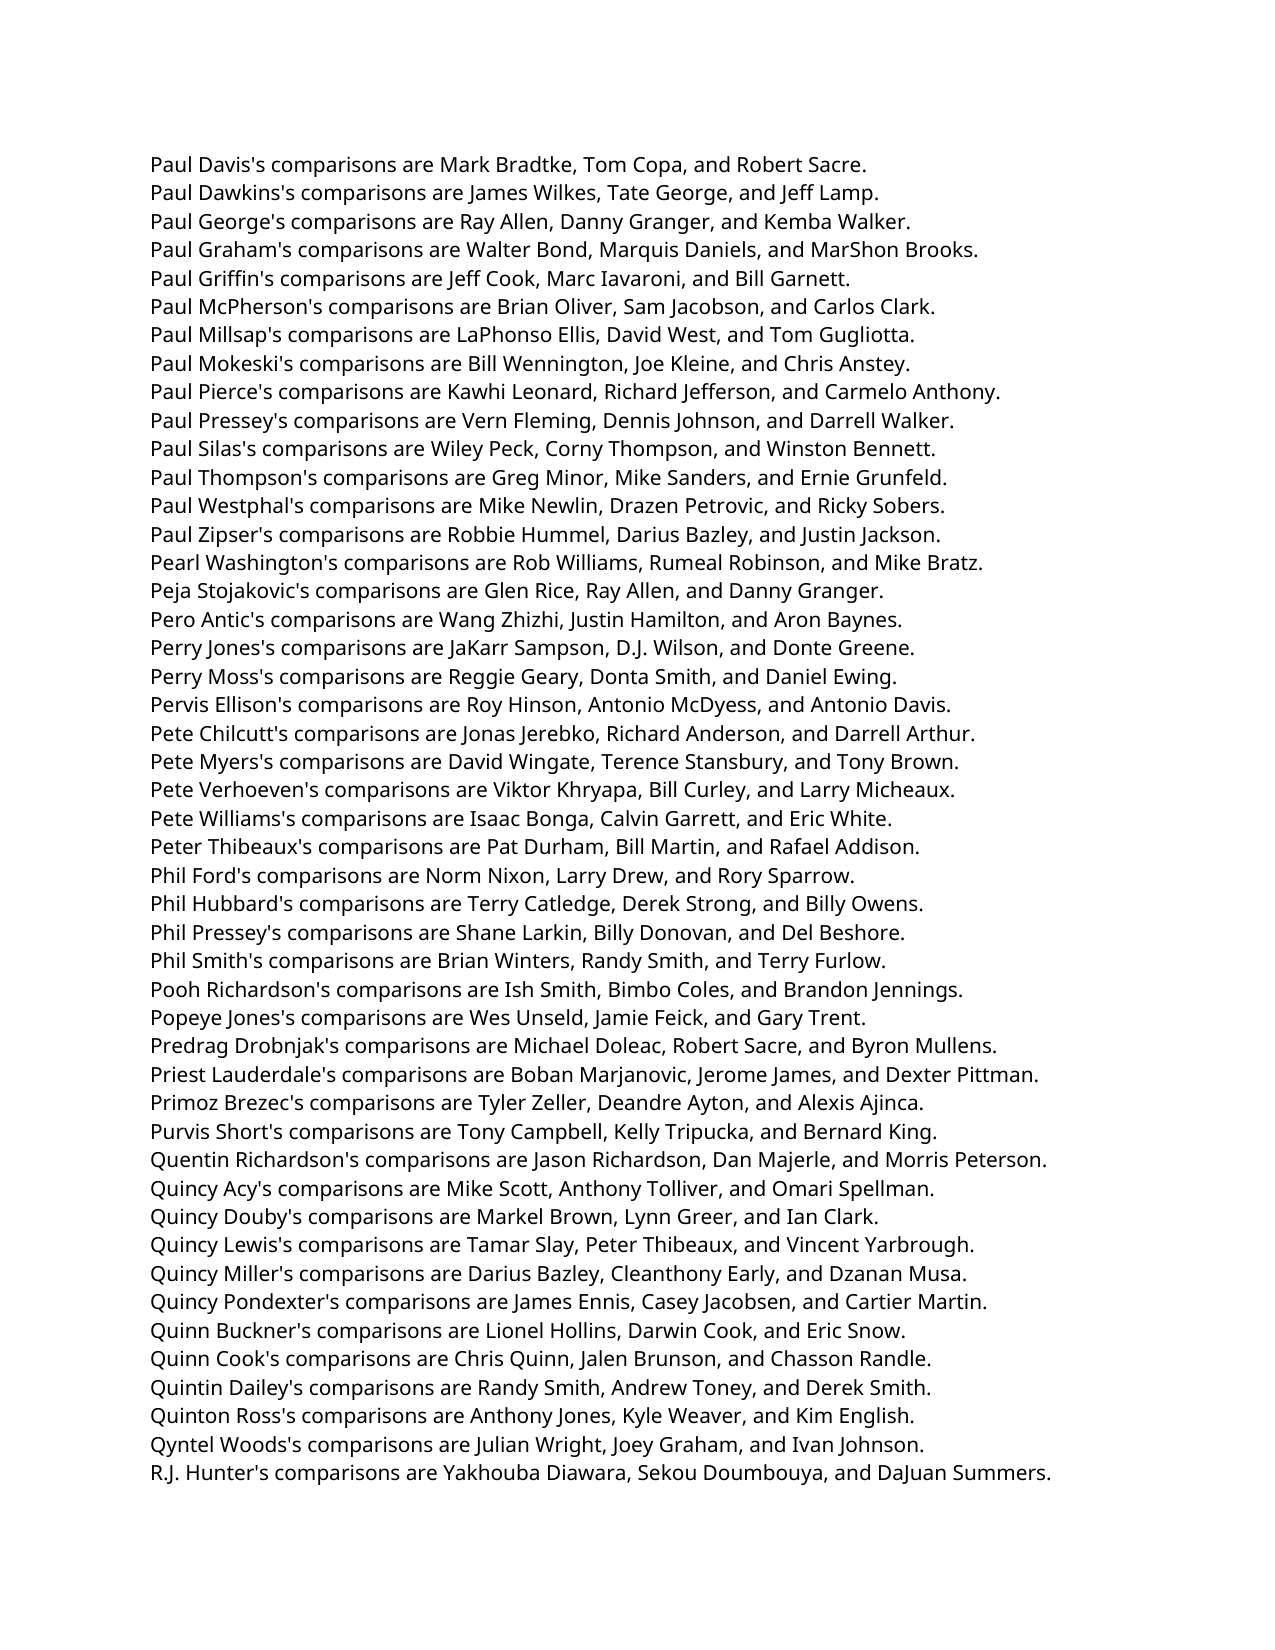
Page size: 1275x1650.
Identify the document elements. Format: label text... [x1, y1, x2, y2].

text Paul Thompson's comparisons are Greg Minor, Mike Sanders, and Ernie Grunfeld. [150, 463, 1125, 491]
text Primoz Brezec's comparisons are Tyler Zeller, Deandre Ayton, and Alexis Ajinca. [150, 1088, 1125, 1117]
text Paul Westphal's comparisons are Mike Newlin, Drazen Petrovic, and Ricky Sobers. [150, 491, 1125, 520]
text Paul Zipser's comparisons are Robbie Hummel, Darius Bazley, and Justin Jackson. [150, 520, 1125, 548]
text Pete Williams's comparisons are Isaac Bonga, Calvin Garrett, and Eric White. [150, 804, 1125, 832]
text Quincy Douby's comparisons are Markel Brown, Lynn Greer, and Ian Clark. [150, 1202, 1125, 1231]
text Quinn Buckner's comparisons are Lionel Hollins, Darwin Cook, and Eric Snow. [150, 1316, 1125, 1344]
text Perry Jones's comparisons are JaKarr Sampson, D.J. Wilson, and Donte Greene. [150, 633, 1125, 662]
text Quinn Cook's comparisons are Chris Quinn, Jalen Brunson, and Chasson Randle. [150, 1344, 1125, 1373]
text Predrag Drobnjak's comparisons are Michael Doleac, Robert Sacre, and Byron Mullens. [150, 1032, 1125, 1060]
text Pete Verhoeven's comparisons are Viktor Khryapa, Bill Curley, and Larry Micheaux. [150, 776, 1125, 804]
text Pervis Ellison's comparisons are Roy Hinson, Antonio McDyess, and Antonio Davis. [150, 690, 1125, 719]
text Phil Smith's comparisons are Brian Winters, Randy Smith, and Terry Furlow. [150, 946, 1125, 975]
text Quincy Pondexter's comparisons are James Ennis, Casey Jacobsen, and Cartier Martin. [150, 1287, 1125, 1316]
text Paul Pressey's comparisons are Vern Fleming, Dennis Johnson, and Darrell Walker. [150, 406, 1125, 434]
text Quintin Dailey's comparisons are Randy Smith, Andrew Toney, and Derek Smith. [150, 1373, 1125, 1401]
text Paul Millsap's comparisons are LaPhonso Ellis, David West, and Tom Gugliotta. [150, 321, 1125, 349]
text Paul Silas's comparisons are Wiley Peck, Corny Thompson, and Winston Bennett. [150, 434, 1125, 463]
text Phil Pressey's comparisons are Shane Larkin, Billy Donovan, and Del Beshore. [150, 918, 1125, 946]
text Popeye Jones's comparisons are Wes Unseld, Jamie Feick, and Gary Trent. [150, 1003, 1125, 1032]
text Quincy Acy's comparisons are Mike Scott, Anthony Tolliver, and Omari Spellman. [150, 1174, 1125, 1202]
text Paul Mokeski's comparisons are Bill Wennington, Joe Kleine, and Chris Anstey. [150, 349, 1125, 377]
text Paul Pierce's comparisons are Kawhi Leonard, Richard Jefferson, and Carmelo Anthony. [150, 377, 1125, 406]
text Phil Hubbard's comparisons are Terry Catledge, Derek Strong, and Billy Owens. [150, 889, 1125, 918]
text Quentin Richardson's comparisons are Jason Richardson, Dan Majerle, and Morris Peterson. [150, 1145, 1125, 1174]
text Pete Chilcutt's comparisons are Jonas Jerebko, Richard Anderson, and Darrell Arthur. [150, 719, 1125, 747]
text R.J. Hunter's comparisons are Yakhouba Diawara, Sekou Doumbouya, and DaJuan Summers. [150, 1458, 1125, 1487]
text Peja Stojakovic's comparisons are Glen Rice, Ray Allen, and Danny Granger. [150, 577, 1125, 605]
text Quinton Ross's comparisons are Anthony Jones, Kyle Weaver, and Kim English. [150, 1401, 1125, 1430]
text Paul Davis's comparisons are Mark Bradtke, Tom Copa, and Robert Sacre. [150, 150, 1125, 178]
text Pete Myers's comparisons are David Wingate, Terence Stansbury, and Tony Brown. [150, 747, 1125, 776]
text Quincy Miller's comparisons are Darius Bazley, Cleanthony Early, and Dzanan Musa. [150, 1259, 1125, 1287]
text Paul George's comparisons are Ray Allen, Danny Granger, and Kemba Walker. [150, 207, 1125, 235]
text Paul McPherson's comparisons are Brian Oliver, Sam Jacobson, and Carlos Clark. [150, 292, 1125, 321]
text Paul Graham's comparisons are Walter Bond, Marquis Daniels, and MarShon Brooks. [150, 235, 1125, 264]
text Quincy Lewis's comparisons are Tamar Slay, Peter Thibeaux, and Vincent Yarbrough. [150, 1231, 1125, 1259]
text Phil Ford's comparisons are Norm Nixon, Larry Drew, and Rory Sparrow. [150, 861, 1125, 889]
text Purvis Short's comparisons are Tony Campbell, Kelly Tripucka, and Bernard King. [150, 1117, 1125, 1145]
text Qyntel Woods's comparisons are Julian Wright, Joey Graham, and Ivan Johnson. [150, 1430, 1125, 1458]
text Pero Antic's comparisons are Wang Zhizhi, Justin Hamilton, and Aron Baynes. [150, 605, 1125, 633]
text Priest Lauderdale's comparisons are Boban Marjanovic, Jerome James, and Dexter Pittman. [150, 1060, 1125, 1088]
text Peter Thibeaux's comparisons are Pat Durham, Bill Martin, and Rafael Addison. [150, 832, 1125, 861]
text Pooh Richardson's comparisons are Ish Smith, Bimbo Coles, and Brandon Jennings. [150, 975, 1125, 1003]
text Pearl Washington's comparisons are Rob Williams, Rumeal Robinson, and Mike Bratz. [150, 548, 1125, 577]
text Paul Dawkins's comparisons are James Wilkes, Tate George, and Jeff Lamp. [150, 178, 1125, 207]
text Paul Griffin's comparisons are Jeff Cook, Marc Iavaroni, and Bill Garnett. [150, 264, 1125, 292]
text Perry Moss's comparisons are Reggie Geary, Donta Smith, and Daniel Ewing. [150, 662, 1125, 690]
